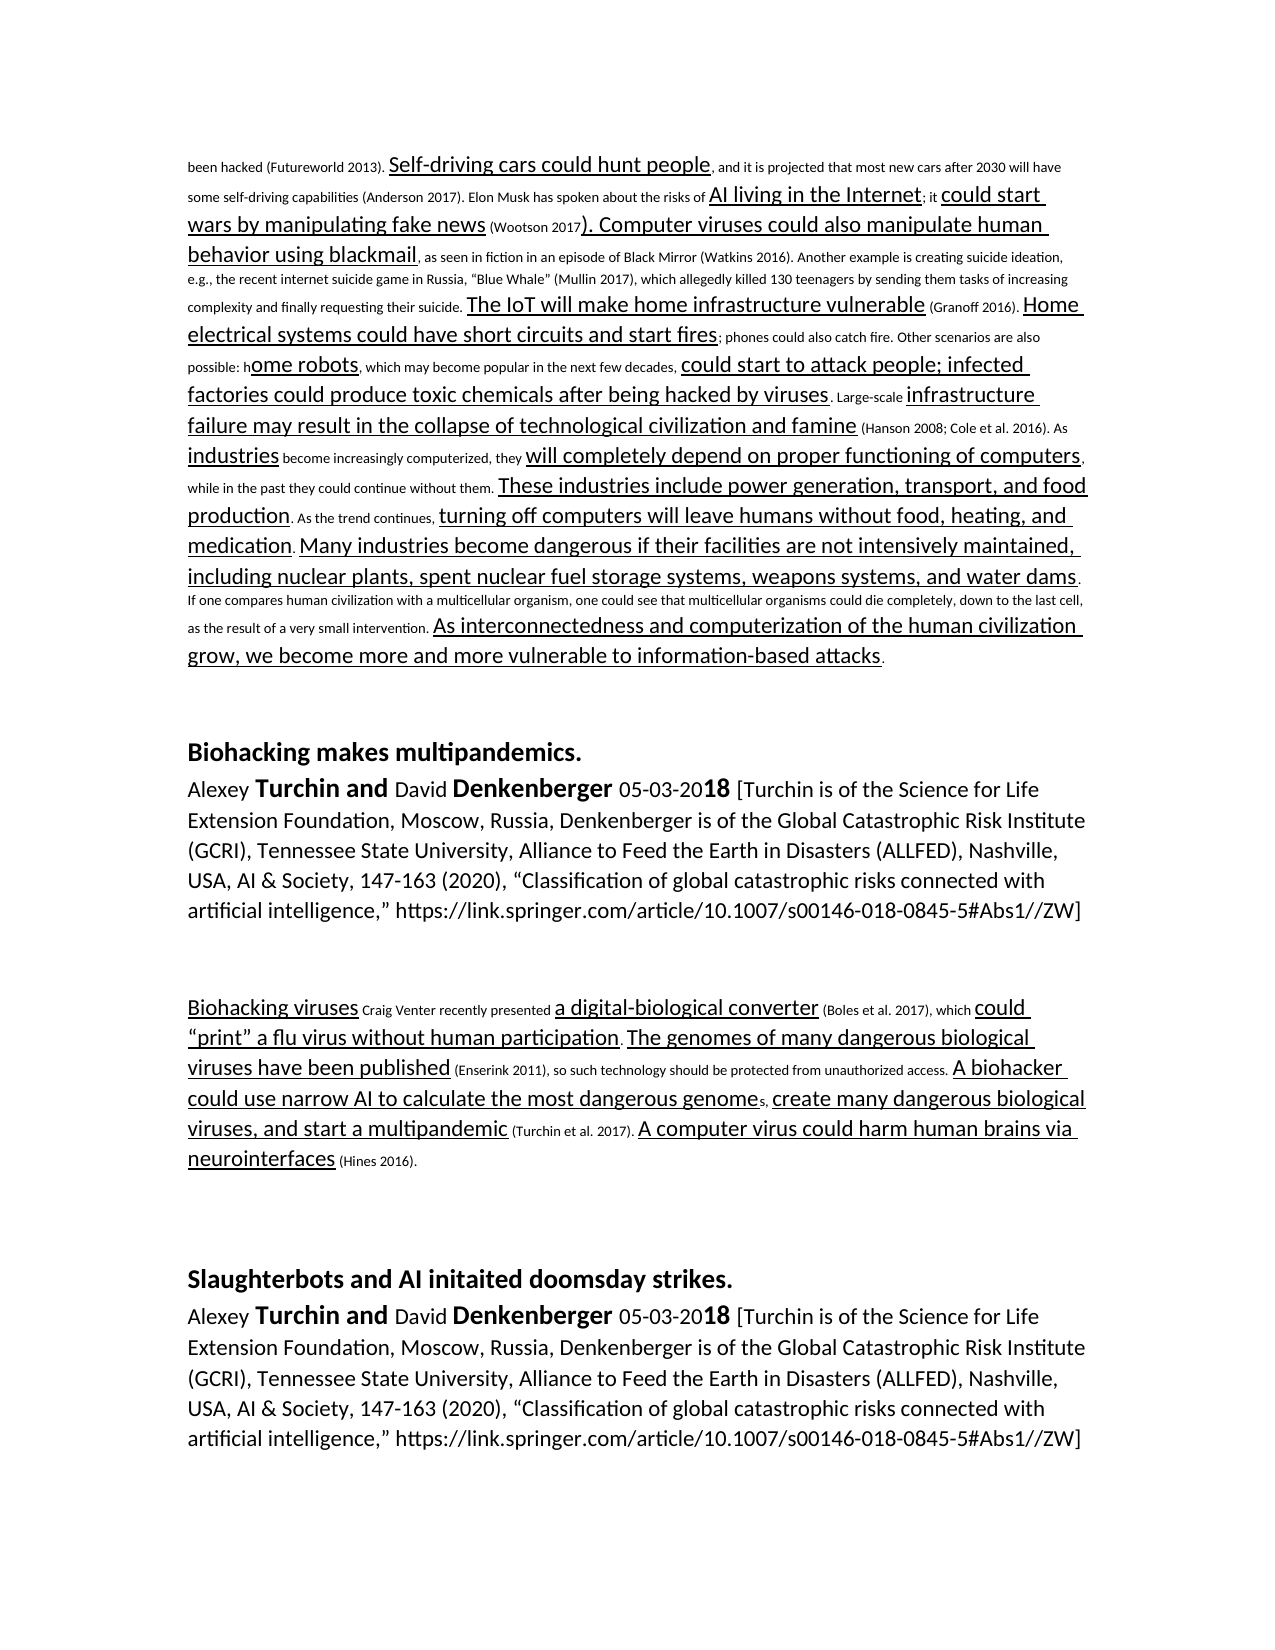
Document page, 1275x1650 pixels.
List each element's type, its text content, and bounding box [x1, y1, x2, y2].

text Alexey Turchin and David Denkenberger 05-03-2018 [Turchin is of the Science for Life Extension Foundation, Moscow, Russia, Denkenberger is of the Global Catastrophic Risk Institute (GCRI), Tennessee State University, Alliance to Feed the Earth in Disasters (ALLFED), Nashville, USA, AI & Society, 147-163 (2020), “Classification of global catastrophic risks connected with artificial intelligence,” https://link.springer.com/article/10.1007/s00146-018-0845-5#Abs1//ZW] [187, 771, 1087, 925]
subtitle Slaughterbots and AI initaited doomsday strikes. [187, 1263, 1087, 1296]
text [187, 150, 1087, 669]
subtitle Biohacking makes multipandemics. [187, 735, 1087, 768]
text Biohacking viruses Craig Venter recently presented a digital-biological converter (Boles et al. 2017), which could “print” a flu virus without human participation. The genomes of many dangerous biological viruses have been published (Enserink 2011), so such technology should be protected from unauthorized access. A biohacker could use narrow AI to calculate the most dangerous genomes, create many dangerous biological viruses, and start a multipandemic (Turchin et al. 2017). A computer virus could harm human brains via neurointerfaces (Hines 2016). [187, 993, 1087, 1172]
text Alexey Turchin and David Denkenberger 05-03-2018 [Turchin is of the Science for Life Extension Foundation, Moscow, Russia, Denkenberger is of the Global Catastrophic Risk Institute (GCRI), Tennessee State University, Alliance to Feed the Earth in Disasters (ALLFED), Nashville, USA, AI & Society, 147-163 (2020), “Classification of global catastrophic risks connected with artificial intelligence,” https://link.springer.com/article/10.1007/s00146-018-0845-5#Abs1//ZW] [187, 1298, 1087, 1452]
